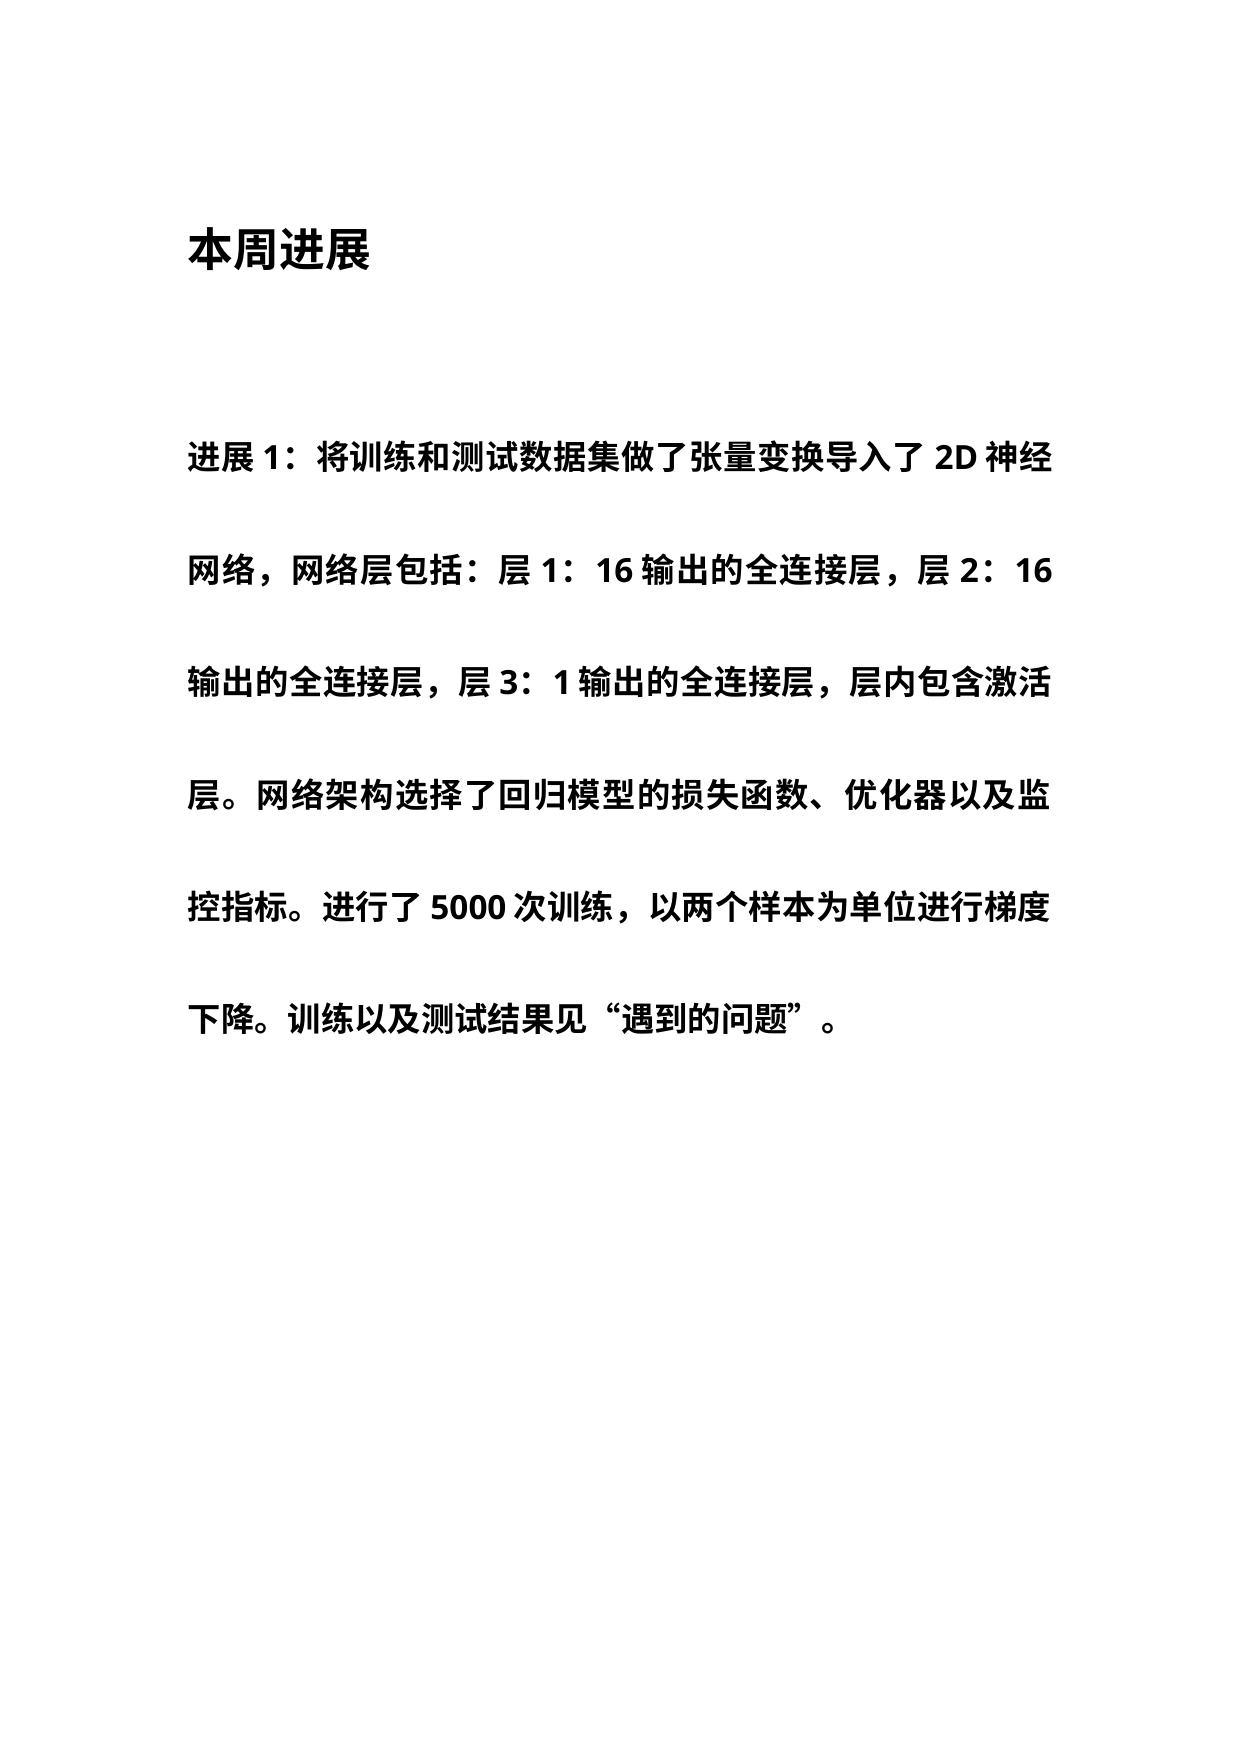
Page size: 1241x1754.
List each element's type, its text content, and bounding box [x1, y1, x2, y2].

subtitle 本周进展 [187, 197, 1053, 295]
subtitle 进展1：将训练和测试数据集做了张量变换导入了2D神经网络，网络层包括：层1：16输出的全连接层，层2：16输出的全连接层，层3：1输出的全连接层，层内包含激活层。网络架构选择了回归模型的损失函数、优化器以及监控指标。进行了5000次训练，以两个样本为单位进行梯度下降。训练以及测试结果见“遇到的问题”。 [187, 423, 1053, 1050]
